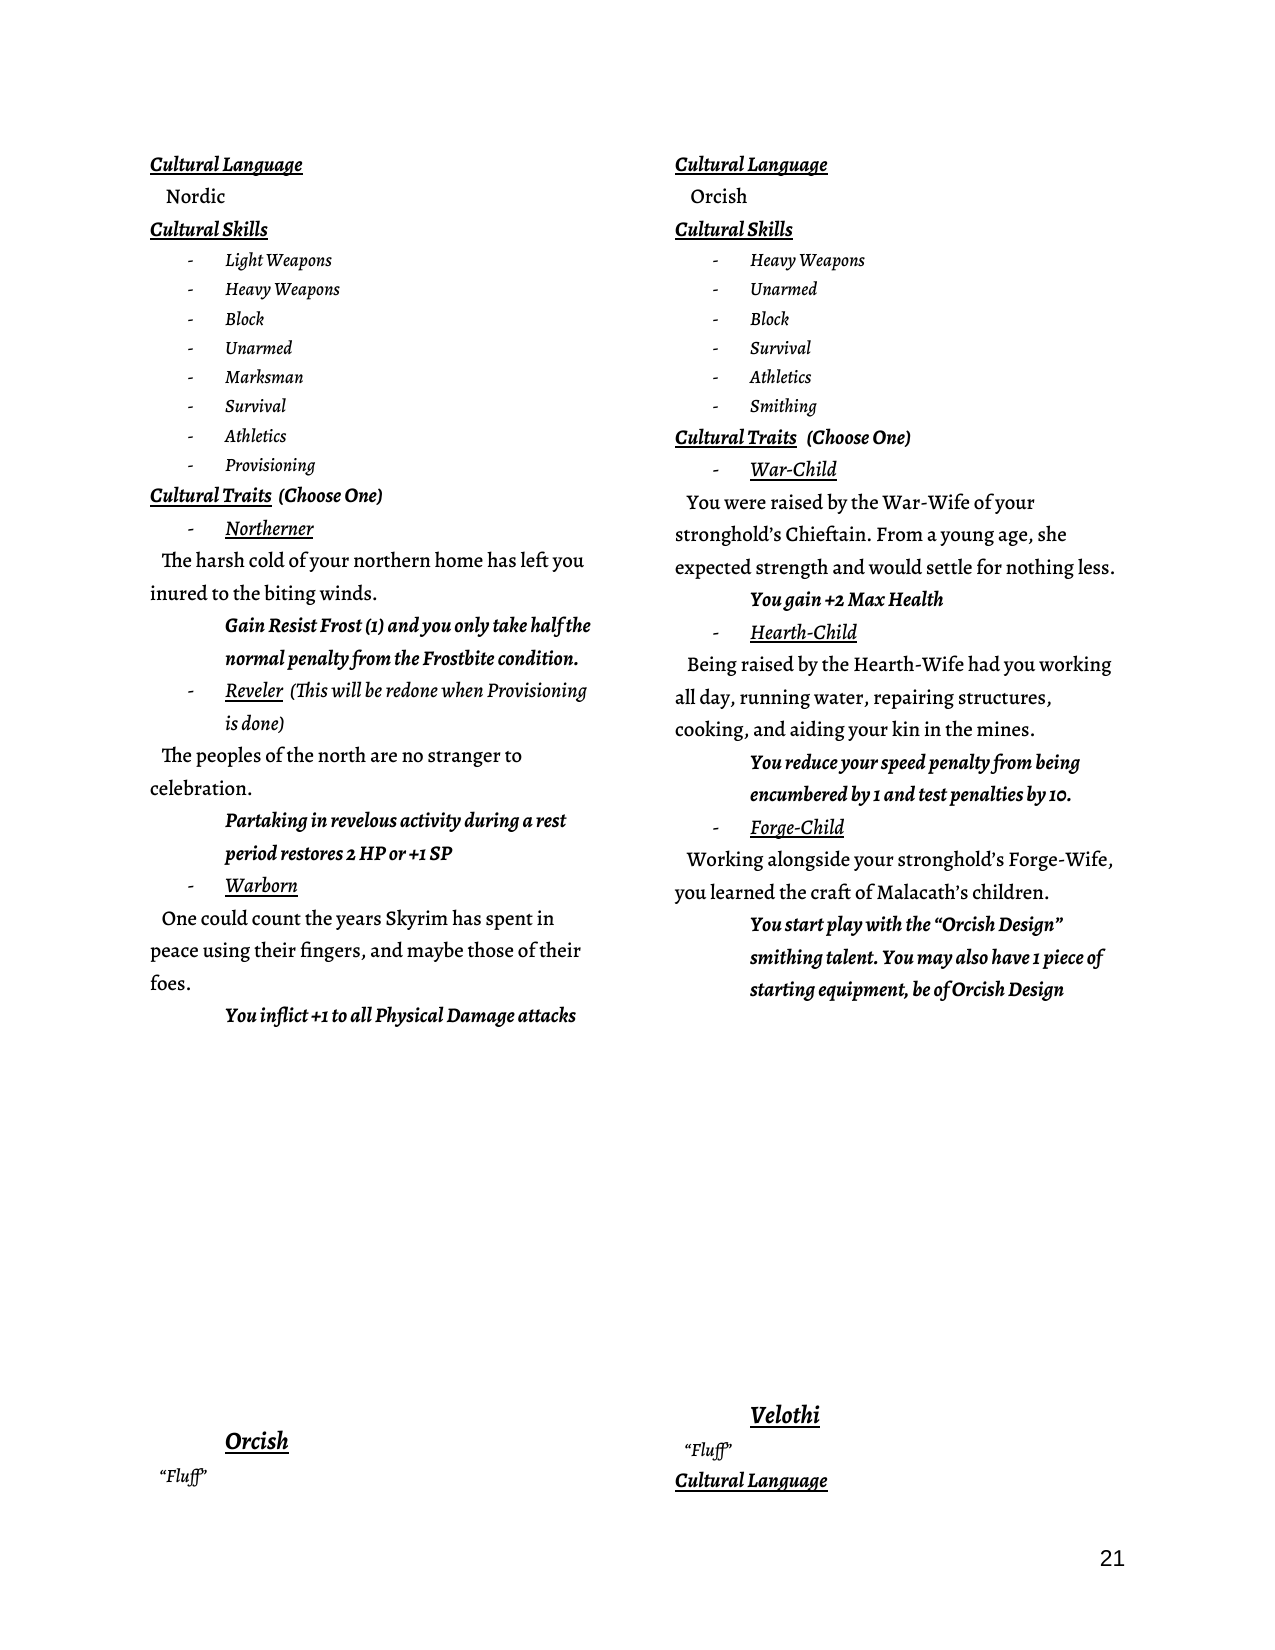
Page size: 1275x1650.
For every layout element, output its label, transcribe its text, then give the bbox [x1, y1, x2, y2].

list Block [187, 306, 600, 332]
list Unarmed [187, 335, 600, 361]
list Warborn [187, 872, 600, 900]
list Heavy Weapons [712, 247, 1125, 273]
text Cultural Traits (Choose One) [150, 482, 600, 510]
text Orcish [225, 1424, 600, 1458]
list War-Child [712, 456, 1125, 484]
list Marksman [187, 364, 600, 390]
list Smithing [712, 394, 1125, 419]
text Partaking in revelous activity during a rest period restores 2 HP or +1 SP [225, 807, 600, 867]
text You were raised by the War-Wife of your stronghold’s Chieftain. From a young age, she expected strength and would settle for nothing less. [675, 488, 1125, 581]
list Survival [712, 335, 1125, 361]
list Unarmed [712, 277, 1125, 302]
list Forge-Child [712, 813, 1125, 841]
text Being raised by the Hearth-Wife had you working all day, running water, repairing structures, cooking, and aiding your kin in the mines. [675, 651, 1125, 744]
list Northerner [187, 514, 600, 542]
text You gain +2 Max Health [750, 586, 1125, 614]
list Light Weapons [187, 247, 600, 273]
text You inflict +1 to all Physical Damage attacks [225, 1002, 600, 1030]
text The peoples of the north are no stranger to celebration. [150, 742, 600, 802]
text Cultural Language [675, 150, 1125, 178]
text Orcish [675, 182, 1125, 211]
text Cultural Skills [675, 215, 1125, 243]
list Block [712, 306, 1125, 332]
list Athletics [187, 423, 600, 449]
list Athletics [712, 364, 1125, 390]
text Cultural Language [675, 1467, 1125, 1495]
text “Fluff” [150, 1463, 600, 1489]
list Reveler (This will be redone when Provisioning is done) [187, 677, 600, 737]
list Heavy Weapons [187, 277, 600, 302]
text One could count the years Skyrim has spent in peace using their fingers, and maybe those of their foes. [150, 904, 600, 997]
text Working alongside your stronghold’s Forge-Wife, you learned the craft of Malacath’s children. [675, 846, 1125, 906]
text “Fluff” [675, 1437, 1125, 1463]
text Cultural Traits (Choose One) [675, 423, 1125, 451]
text The harsh cold of your northern home has left you inured to the biting winds. [150, 547, 600, 607]
text Velothi [750, 1398, 1125, 1432]
text Nordic [150, 182, 600, 211]
text You reduce your speed penalty from being encumbered by 1 and test penalties by 10. [750, 748, 1125, 809]
list Provisioning [187, 452, 600, 478]
text You start play with the “Orcish Design” smithing talent. You may also have 1 piece of starting equipment, be of Orcish Design [750, 911, 1125, 1004]
text Cultural Skills [150, 215, 600, 243]
list Survival [187, 394, 600, 419]
list Hearth-Child [712, 618, 1125, 646]
text Gain Resist Frost (1) and you only take half the normal penalty from the Frostbite condition. [225, 612, 600, 672]
text Cultural Language [150, 150, 600, 178]
